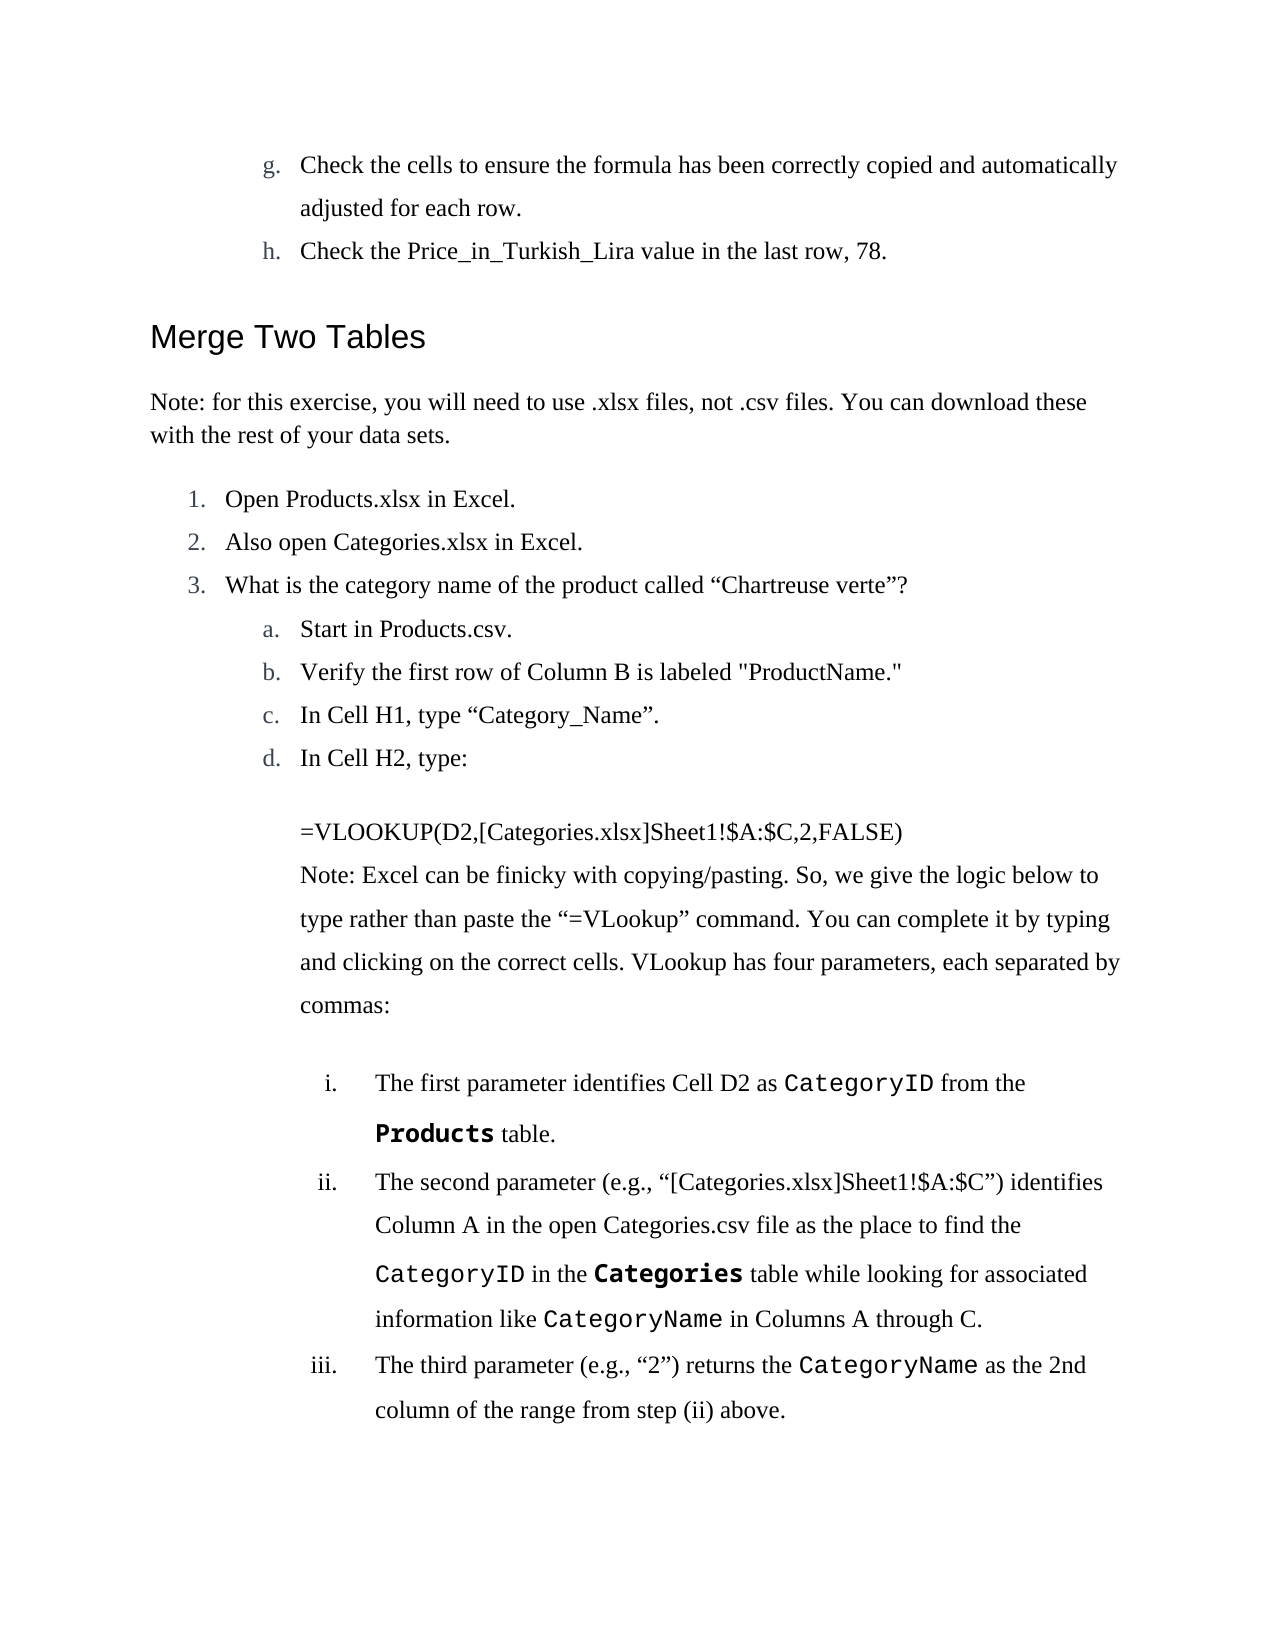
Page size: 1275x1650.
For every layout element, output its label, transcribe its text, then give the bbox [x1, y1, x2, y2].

list In Cell H1, type “Category_Name”. [262, 700, 1125, 729]
subtitle Merge Two Tables [150, 317, 1112, 355]
text =VLOOKUP(D2,[Categories.xlsx]Sheet1!$A:$C,2,FALSE) Note: Excel can be finicky with copying/pasting. So, we give the logic below to type rather than paste the “=VLookup” command. You can complete it by typing and clicking on the correct cells. VLookup has four parameters, each separated by commas: [300, 817, 1125, 1019]
list What is the category name of the product called “Chartreuse verte”? [187, 571, 1112, 599]
text Note: for this exercise, you will need to use .xlsx files, not .csv files. You can download these with the rest of your data sets. [150, 387, 1125, 449]
list The first parameter identifies Cell D2 as CategoryID from the Products table. [337, 1064, 1125, 1149]
list Check the cells to ensure the formula has been correctly copied and automatically adjusted for each row. [262, 150, 1125, 222]
list Start in Products.csv. [262, 614, 1112, 642]
list Check the Price_in_Turkish_Lira value in the last row, 78. [262, 236, 1125, 265]
list Verify the first row of Column B is labeled "ProductName." [262, 657, 1112, 686]
list The third parameter (e.g., “2”) returns the CategoryName as the 2nd column of the range from step (ii) above. [337, 1350, 1125, 1424]
list Open Products.xlsx in Excel. [187, 484, 1125, 513]
list Also open Categories.xlsx in Excel. [187, 527, 1125, 556]
list In Cell H2, type: [262, 743, 1125, 772]
list The second parameter (e.g., “[Categories.xlsx]Sheet1!$A:$C”) identifies Column A in the open Categories.csv file as the place to find the CategoryID in the Categories table while looking for associated information like CategoryName in Columns A through C. [337, 1167, 1125, 1335]
